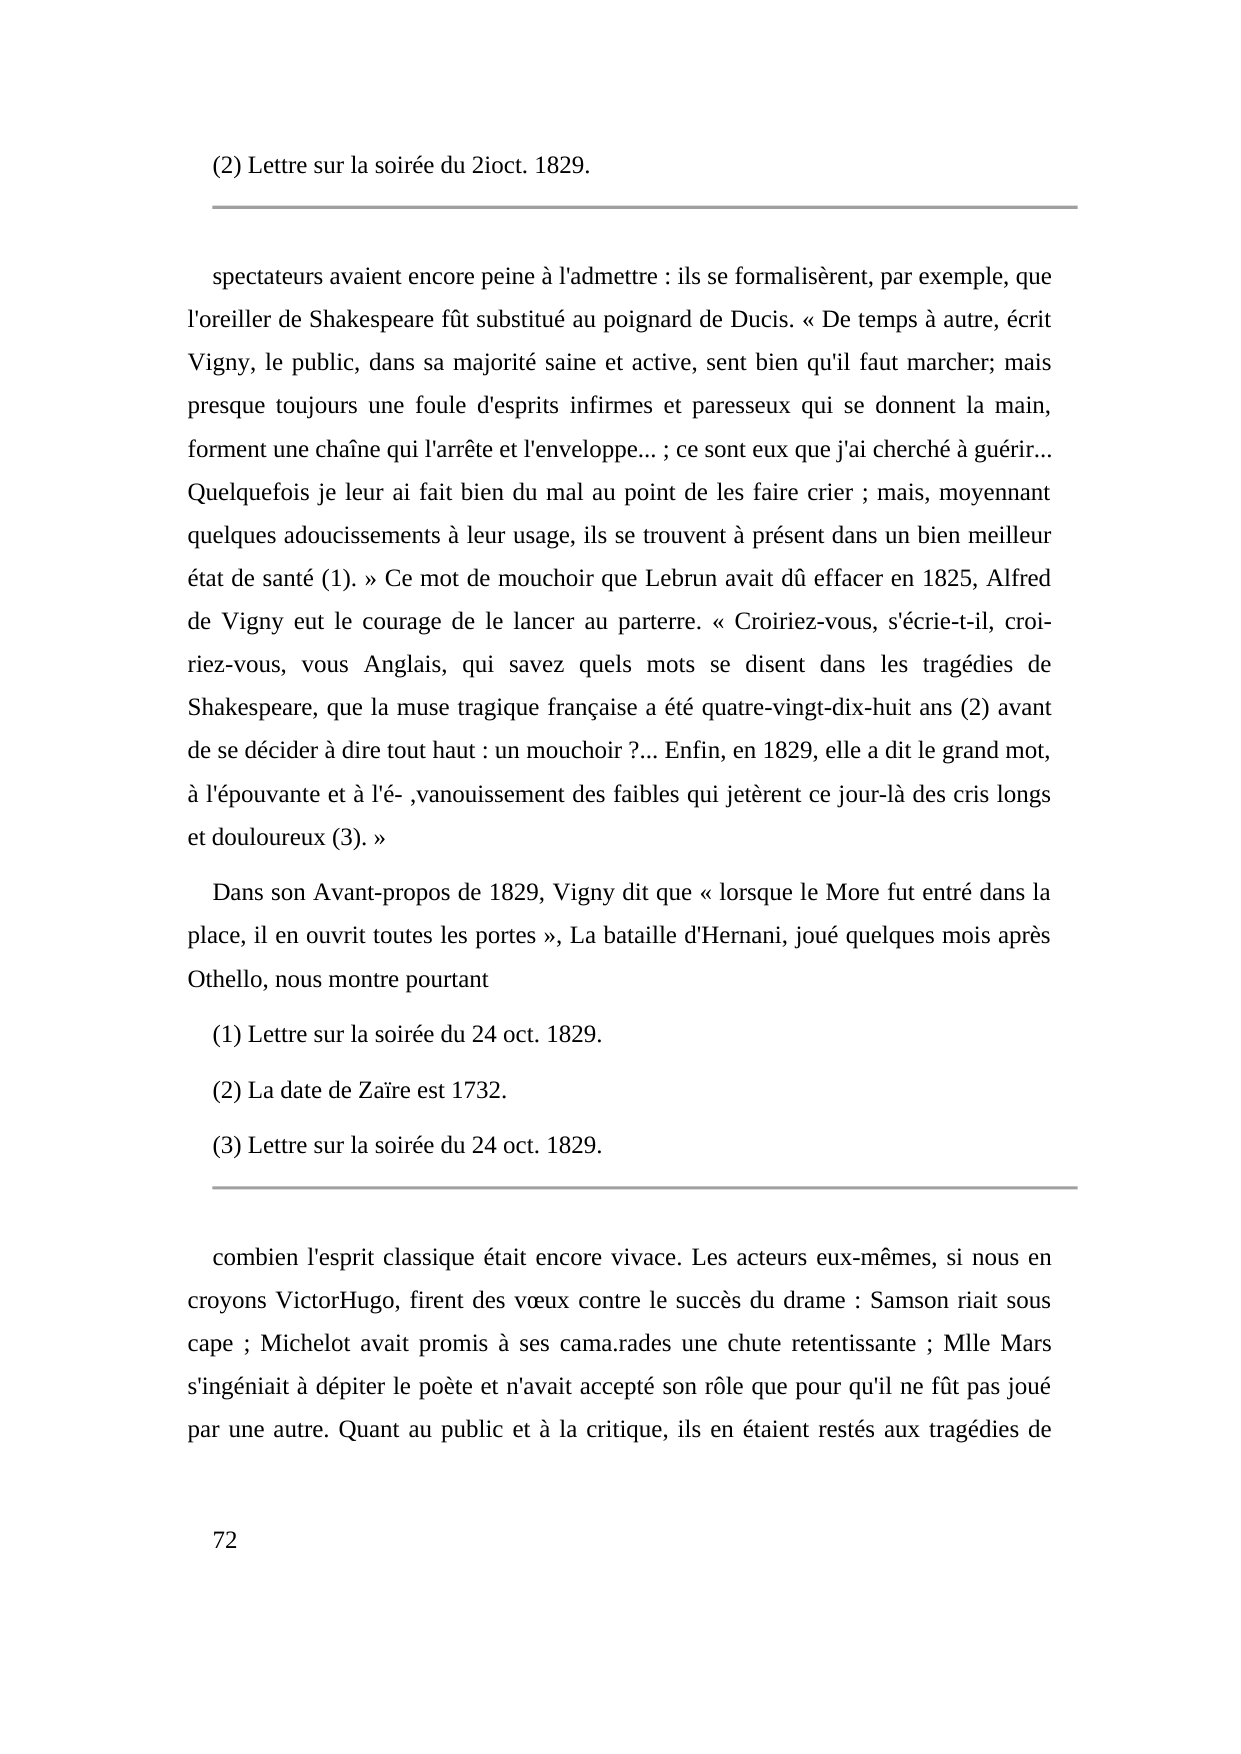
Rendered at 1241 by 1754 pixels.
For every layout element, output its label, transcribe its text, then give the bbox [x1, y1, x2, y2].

text spectateurs avaient encore peine à l'admettre : ils se formalisèrent, par exemple, que l'oreiller de Shakespeare fût substitué au poignard de Ducis. « De temps à autre, écrit Vigny, le public, dans sa majorité saine et active, sent bien qu'il faut marcher; mais presque toujours une foule d'esprits infirmes et paresseux qui se donnent la main, forment une chaîne qui l'arrête et l'enveloppe... ; ce sont eux que j'ai cherché à guérir... Quelquefois je leur ai fait bien du mal au point de les faire crier ; mais, moyennant quelques adoucissements à leur usage, ils se trouvent à présent dans un bien meilleur état de santé (1). » Ce mot de mouchoir que Lebrun avait dû effacer en 1825, Alfred de Vigny eut le courage de le lancer au parterre. « Croiriez-vous, s'écrie-t-il, croi- riez-vous, vous Anglais, qui savez quels mots se disent dans les tragédies de Shakespeare, que la muse tragique française a été quatre-vingt-dix-huit ans (2) avant de se décider à dire tout haut : un mouchoir ?... Enfin, en 1829, elle a dit le grand mot, à l'épouvante et à l'é- ,vanouissement des faibles qui jetèrent ce jour-là des cris longs et douloureux (3). » [187, 261, 1053, 851]
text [187, 1242, 1053, 1443]
text (3) Lettre sur la soirée du 24 oct. 1829. [187, 1131, 1053, 1159]
text Dans son Avant-propos de 1829, Vigny dit que « lorsque le More fut entré dans la place, il en ouvrit toutes les portes », La bataille d'Hernani, joué quelques mois après Othello, nous montre pourtant [187, 877, 1053, 992]
text (2) Lettre sur la soirée du 2ioct. 1829. [187, 150, 1053, 179]
text (2) La date de Zaïre est 1732. [187, 1075, 1053, 1104]
text (1) Lettre sur la soirée du 24 oct. 1829. [187, 1019, 1053, 1048]
